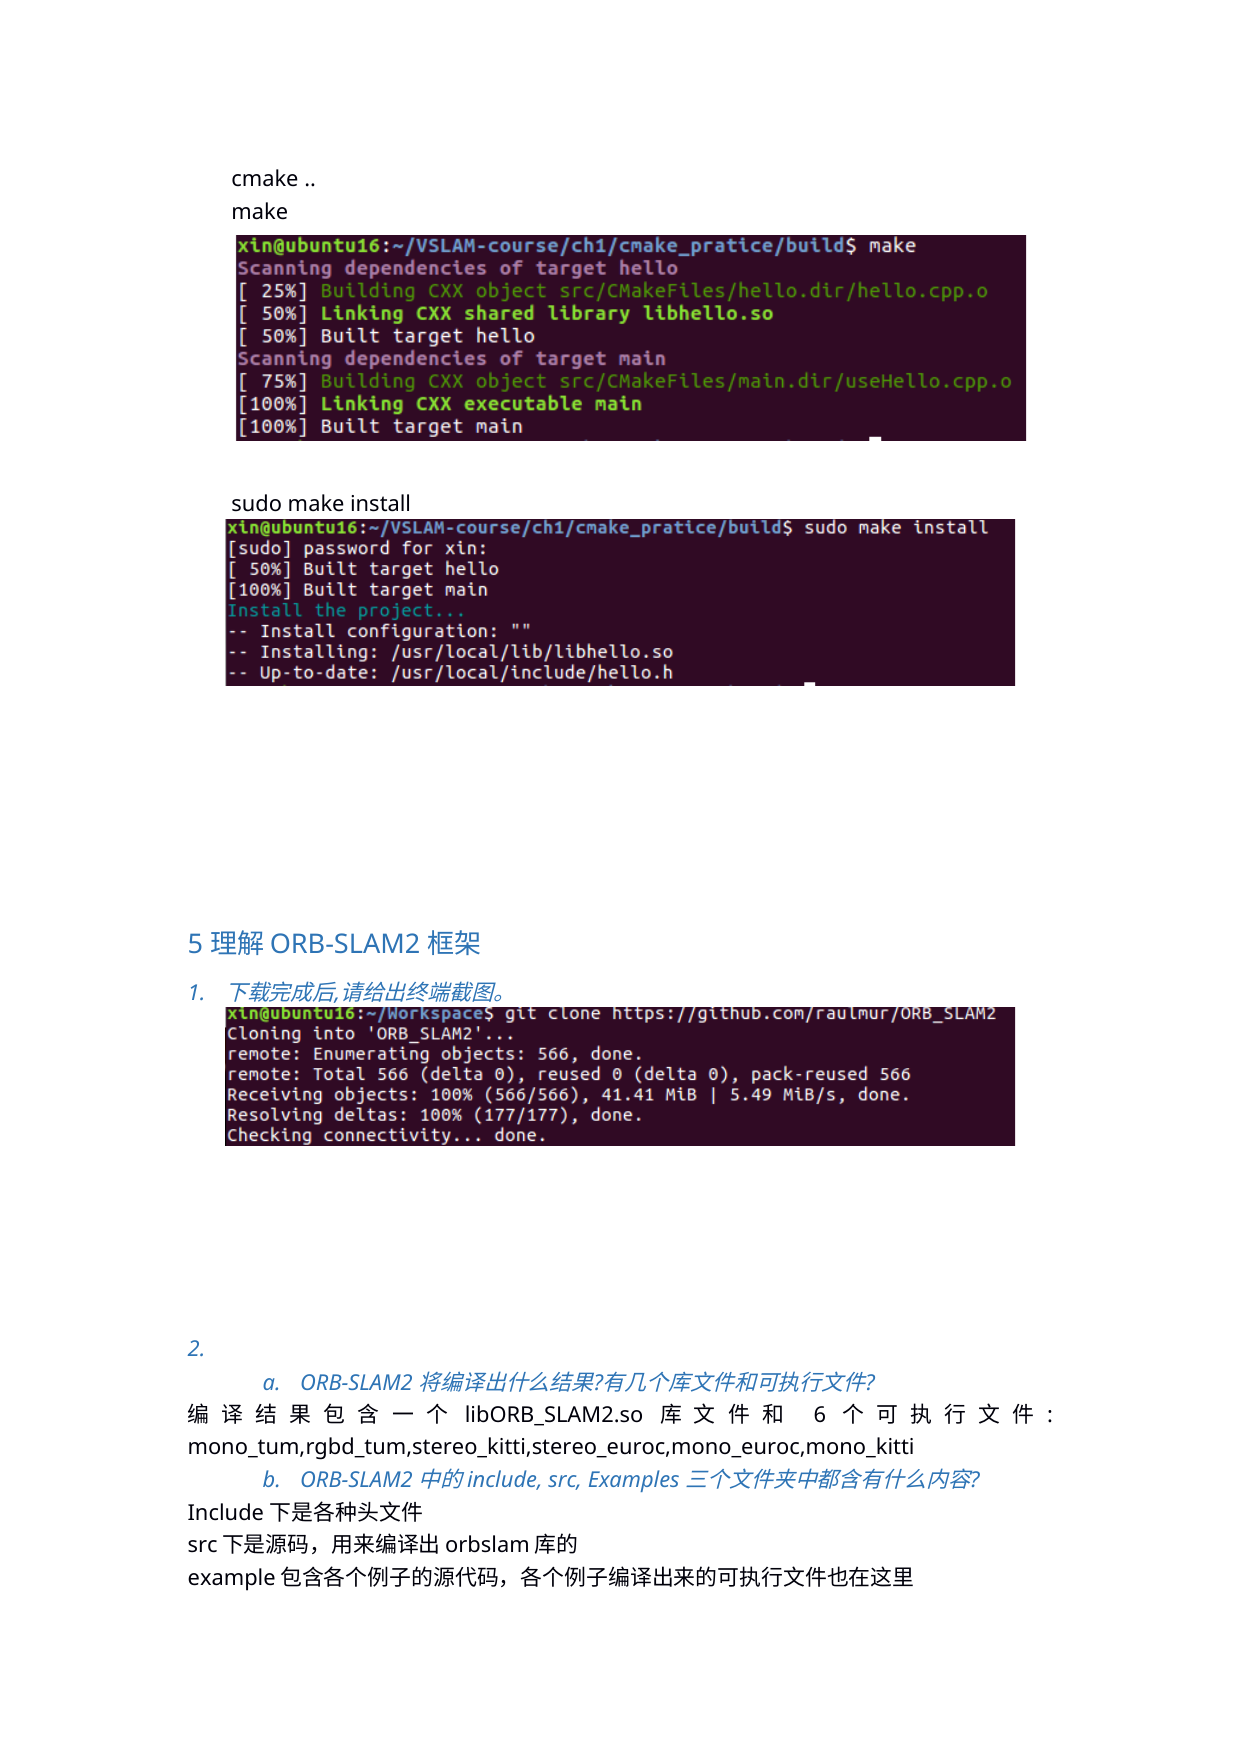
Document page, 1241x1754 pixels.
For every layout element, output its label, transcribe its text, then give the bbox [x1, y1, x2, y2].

text make [187, 194, 1053, 227]
picture [235, 235, 1027, 441]
list ORB-SLAM2 将编译出什么结果?有几个库文件和可执行文件? [262, 1364, 1053, 1397]
text sudo make install [187, 487, 1053, 519]
list Include 下是各种头文件 [187, 1494, 1053, 1527]
list 5 理解ORB-SLAM2 框架 [187, 909, 1053, 974]
picture [225, 1007, 1016, 1146]
picture [225, 519, 1016, 686]
list src下是源码，用来编译出orbslam库的 [187, 1527, 1053, 1559]
text 编译结果包含一个libORB_SLAM2.so库文件和 6个可执行文件: mono_tum,rgbd_tum,stereo_kitti,stereo_euroc,mono_euroc,mono_kitti [187, 1397, 1053, 1462]
list example包含各个例子的源代码，各个例子编译出来的可执行文件也在这里 [187, 1559, 1053, 1592]
text cmake .. [187, 162, 1053, 194]
list 下载完成后,请给出终端截图。 [187, 974, 1053, 1007]
list ORB-SLAM2 中的 include, src, Examples 三个文件夹中都含有什么内容? [262, 1462, 1053, 1494]
